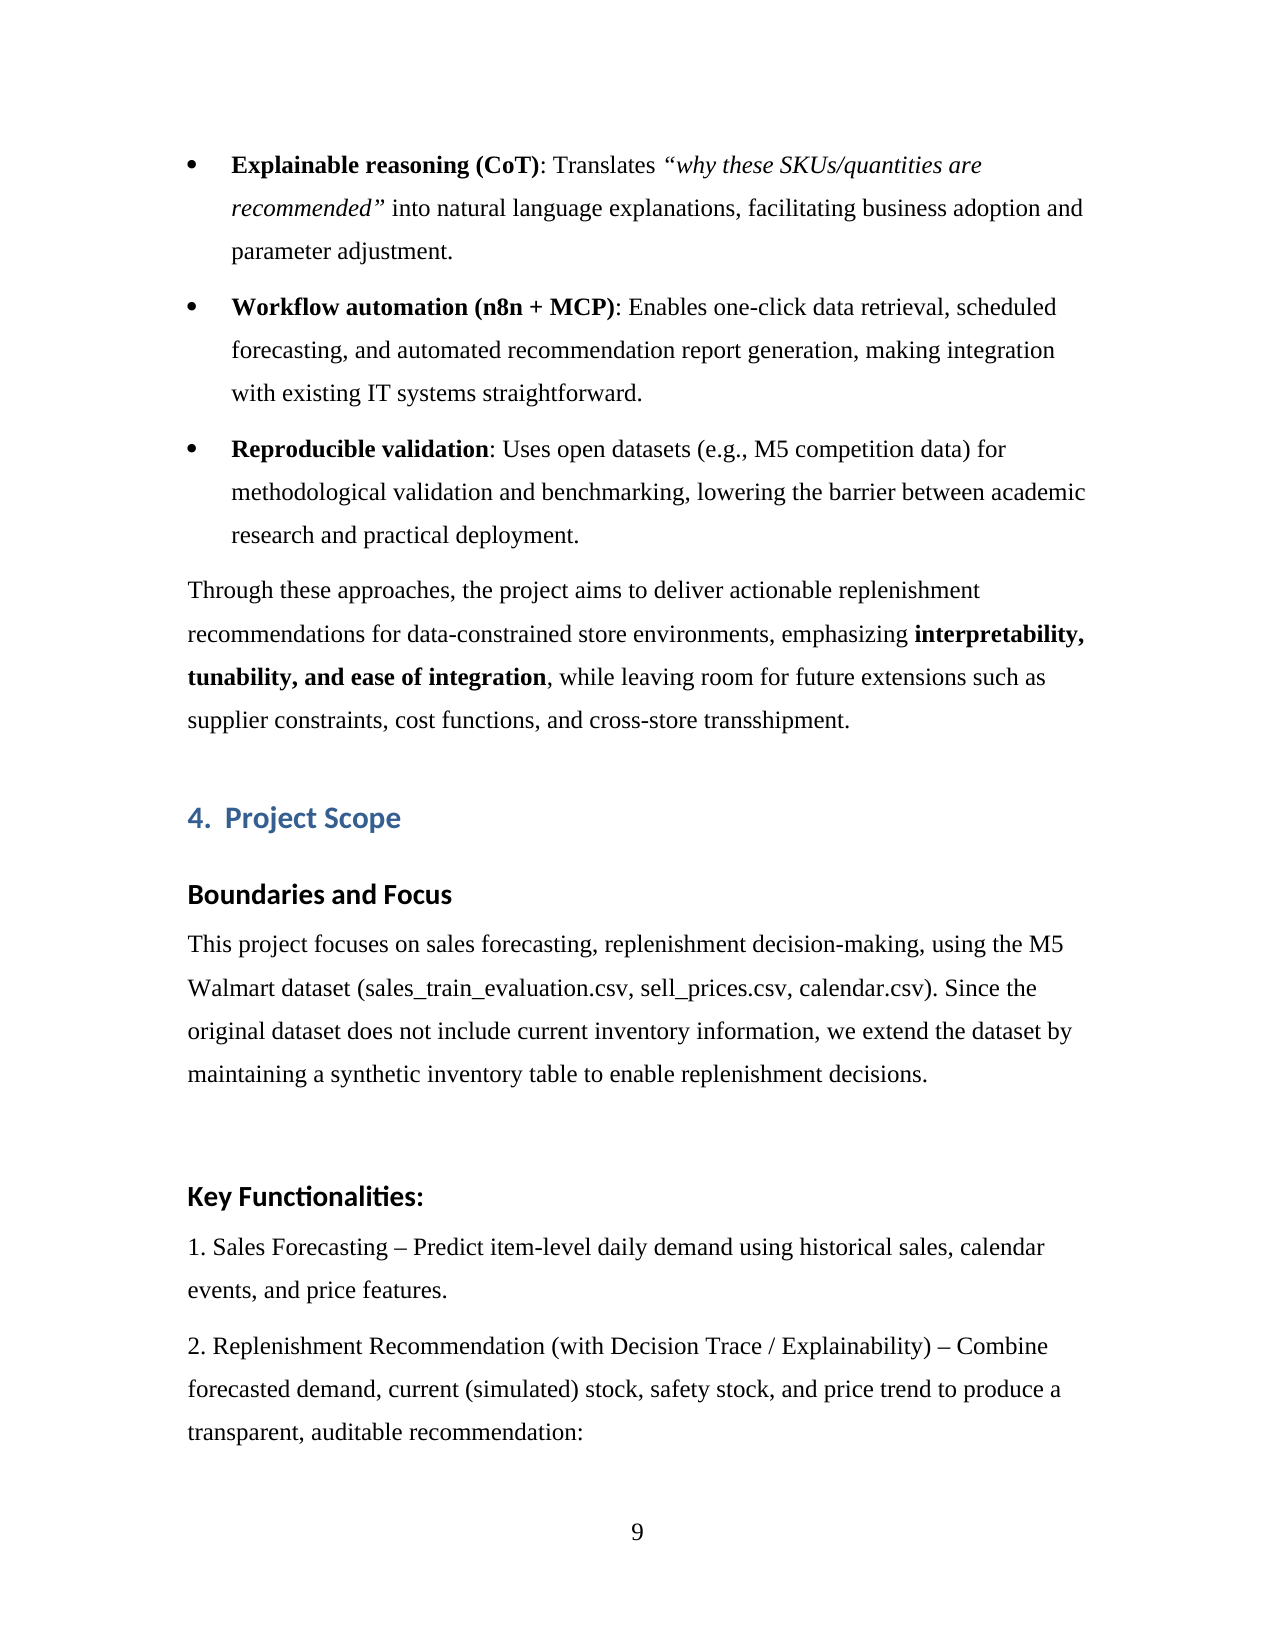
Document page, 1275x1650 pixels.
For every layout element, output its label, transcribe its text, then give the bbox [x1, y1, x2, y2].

text This project focuses on sales forecasting, replenishment decision-making, using the M5 Walmart dataset (sales_train_evaluation.csv, sell_prices.csv, calendar.csv). Since the original dataset does not include current inventory information, we extend the dataset by maintaining a synthetic inventory table to enable replenishment decisions. [187, 929, 1087, 1088]
subtitle Key Functionalities: [187, 1178, 1087, 1214]
text 1. Sales Forecasting – Predict item-level daily demand using historical sales, calendar events, and price features. [187, 1232, 1087, 1304]
subtitle Boundaries and Focus [187, 876, 1087, 912]
text 2. Replenishment Recommendation (with Decision Trace / Explainability) – Combine forecasted demand, current (simulated) stock, safety stock, and price trend to produce a transparent, auditable recommendation: [187, 1331, 1087, 1446]
text Through these approaches, the project aims to deliver actionable replenishment recommendations for data-constrained store environments, emphasizing interpretability, tunability, and ease of integration, while leaving room for future extensions such as supplier constraints, cost functions, and cross-store transshipment. [187, 576, 1087, 734]
subtitle Project Scope [187, 798, 1087, 836]
list Reproducible validation: Uses open datasets (e.g., M5 competition data) for methodological validation and benchmarking, lowering the barrier between academic research and practical deployment. [187, 434, 1087, 549]
list Workflow automation (n8n + MCP): Enables one-click data retrieval, scheduled forecasting, and automated recommendation report generation, making integration with existing IT systems straightforward. [187, 292, 1087, 407]
list Explainable reasoning (CoT): Translates “why these SKUs/quantities are recommended” into natural language explanations, facilitating business adoption and parameter adjustment. [187, 150, 1087, 265]
